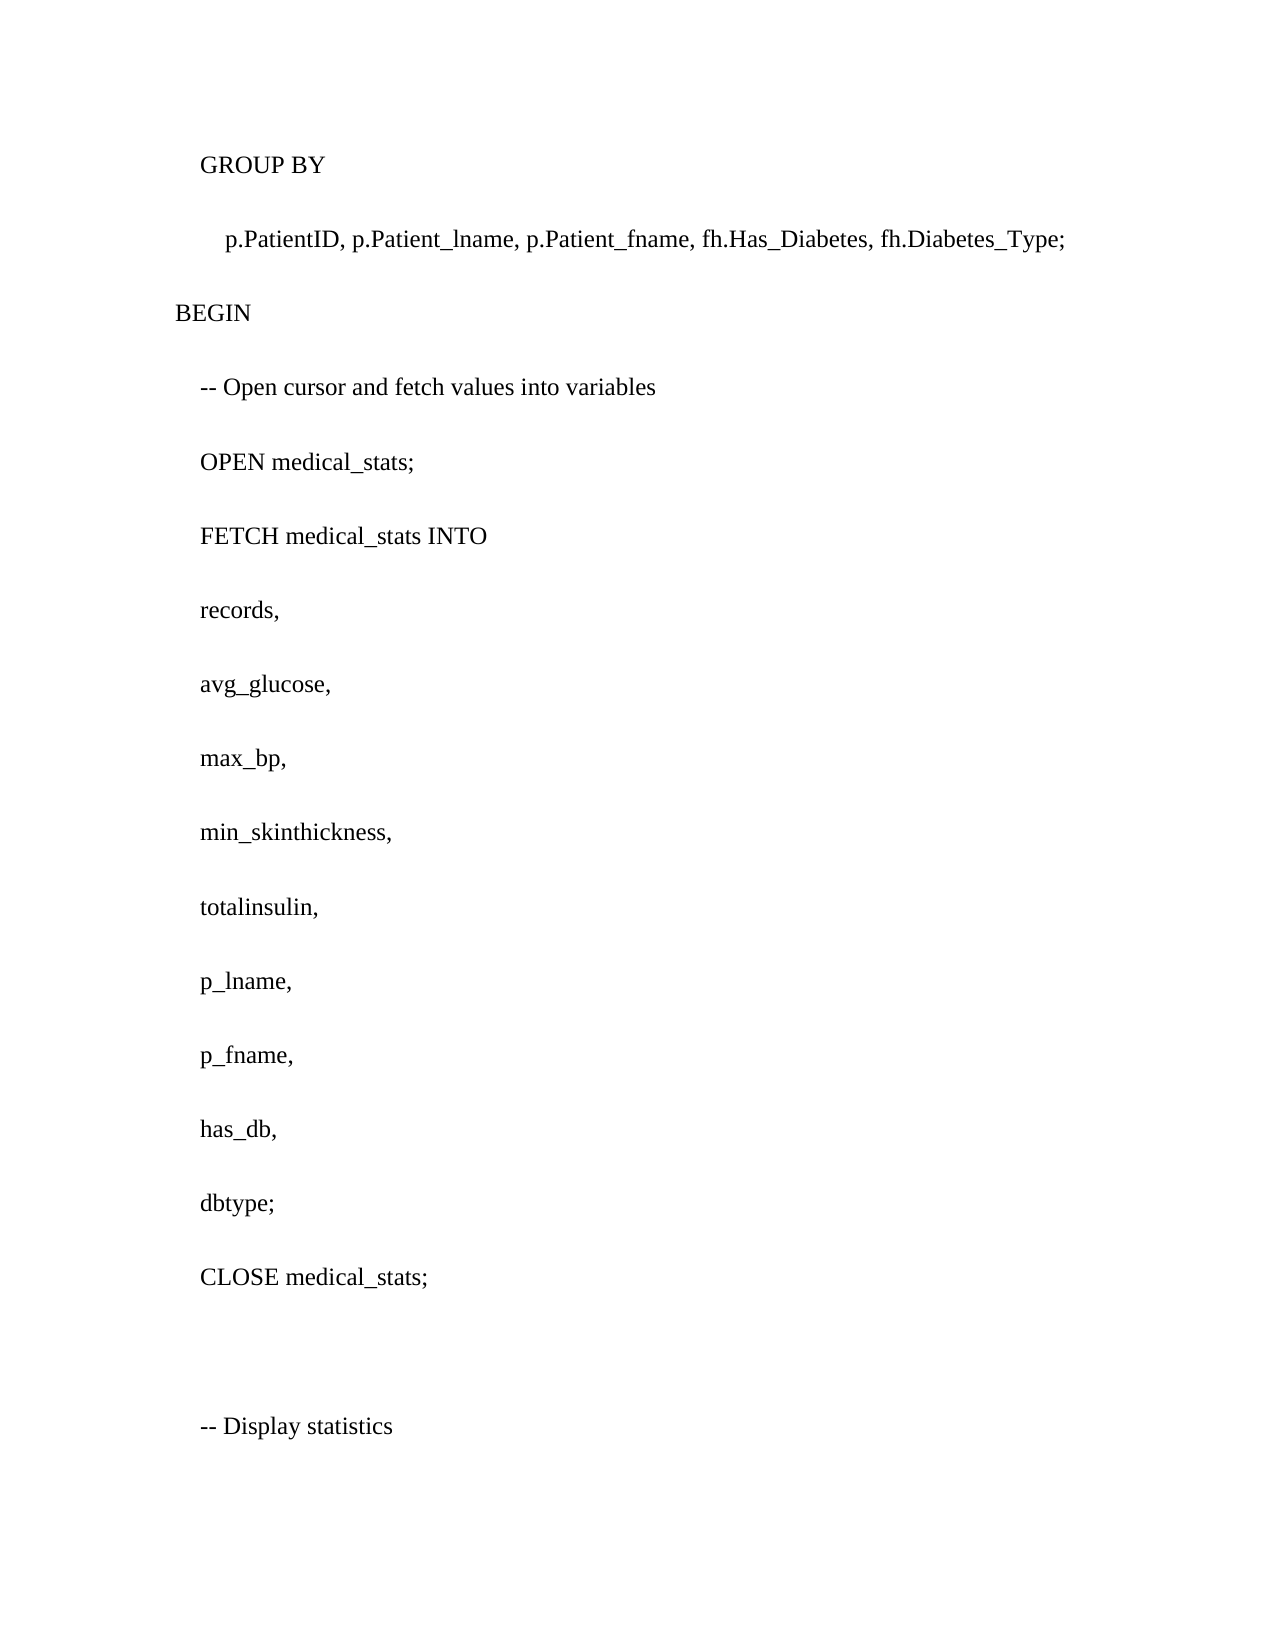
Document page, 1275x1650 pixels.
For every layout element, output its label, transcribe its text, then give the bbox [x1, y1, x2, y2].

text has_db, [150, 1114, 1125, 1143]
text records, [150, 595, 1125, 624]
text -- Display statistics [150, 1411, 1125, 1439]
text avg_glucose, [150, 669, 1125, 698]
text BEGIN [150, 298, 1125, 327]
text -- Open cursor and fetch values into variables [150, 372, 1125, 401]
text totalinsulin, [150, 892, 1125, 920]
text p.PatientID, p.Patient_lname, p.Patient_fname, fh.Has_Diabetes, fh.Diabetes_Type; [150, 224, 1125, 253]
text CLOSE medical_stats; [150, 1262, 1125, 1291]
text p_fname, [150, 1040, 1125, 1069]
text min_skinthickness, [150, 817, 1125, 846]
text p_lname, [150, 966, 1125, 994]
text FETCH medical_stats INTO [150, 521, 1125, 549]
text OPEN medical_stats; [150, 447, 1125, 475]
text max_bp, [150, 743, 1125, 772]
text GROUP BY [150, 150, 1125, 179]
text dbtype; [150, 1188, 1125, 1217]
